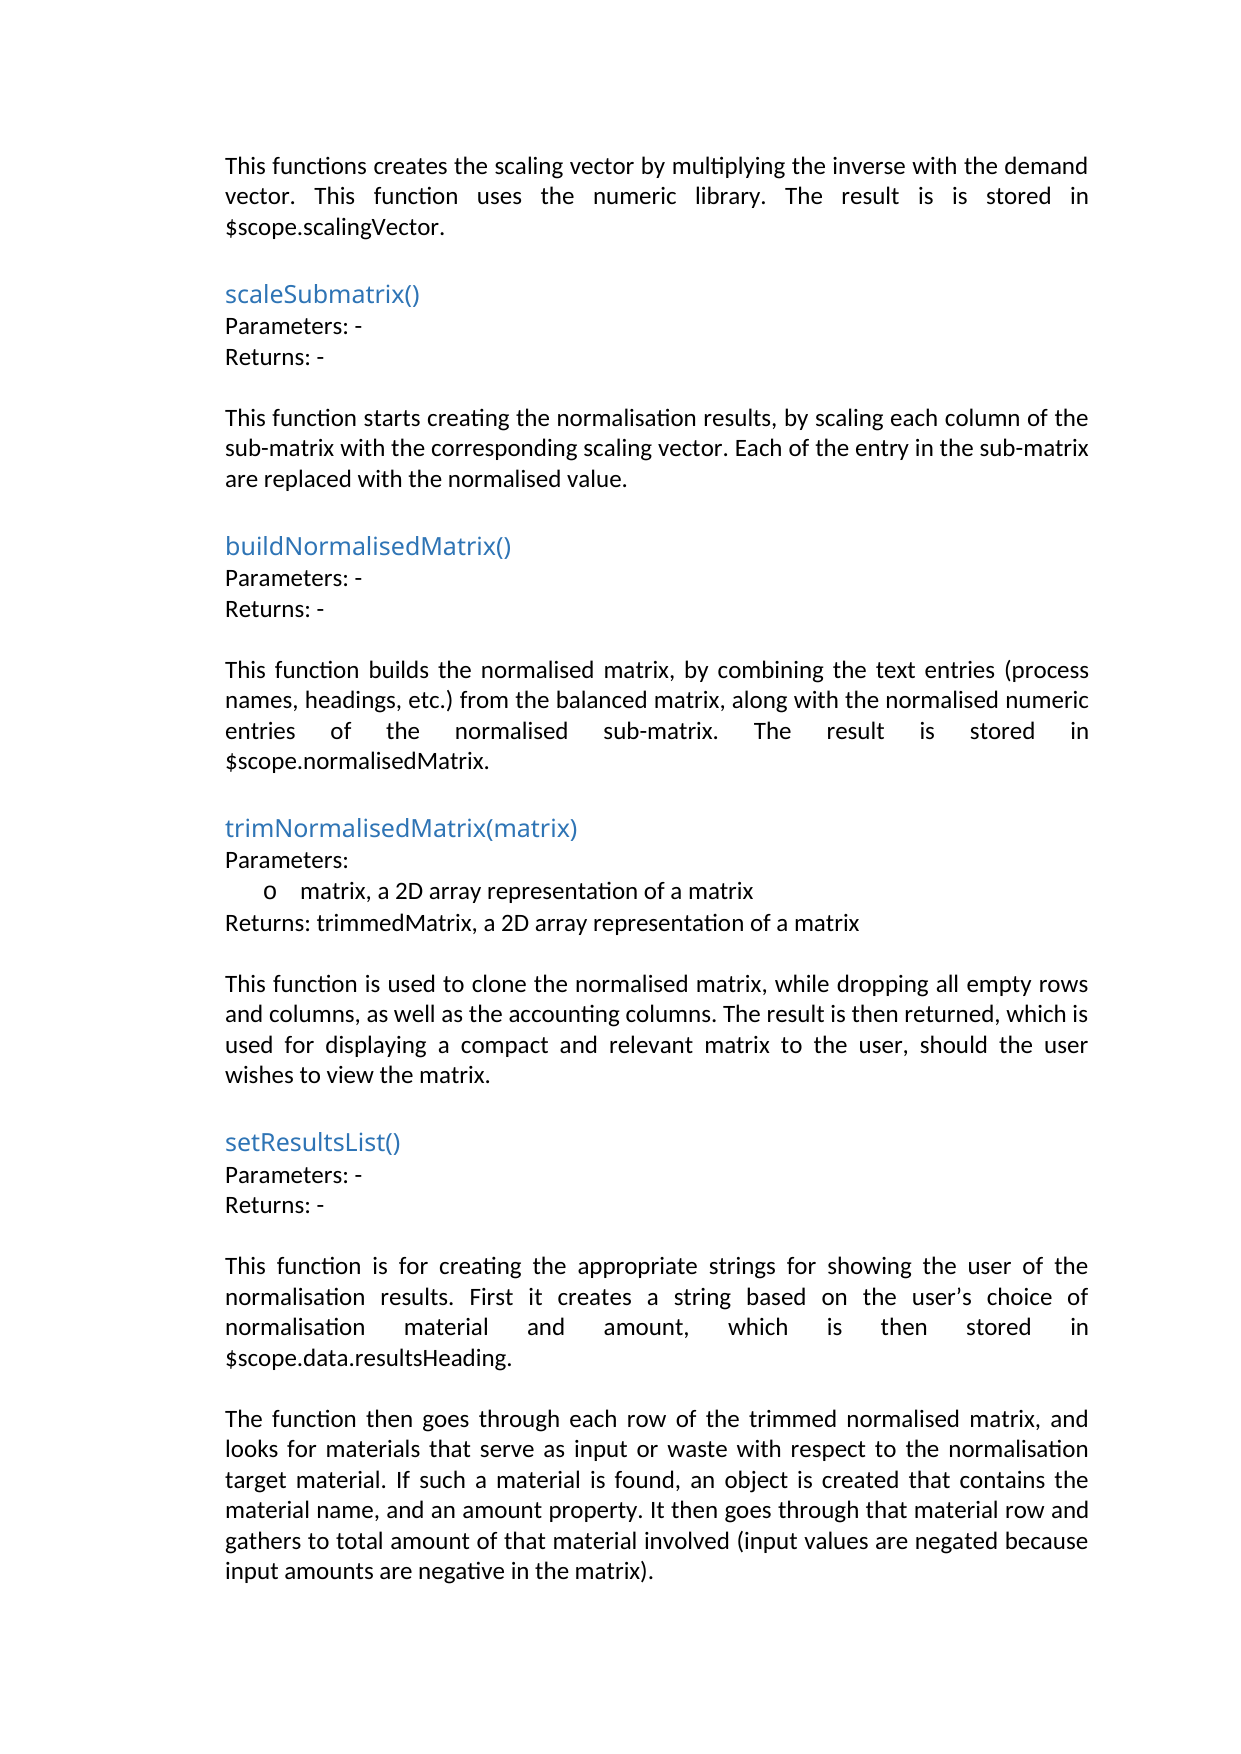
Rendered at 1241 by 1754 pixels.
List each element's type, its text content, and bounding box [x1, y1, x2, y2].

list This function starts creating the normalisation results, by scaling each column of the sub-matrix with the corresponding scaling vector. Each of the entry in the sub-matrix are replaced with the normalised value. [225, 402, 1090, 493]
list This function is for creating the appropriate strings for showing the user of the normalisation results. First it creates a string based on the user’s choice of normalisation material and amount, which is then stored in $scope.data.resultsHeading. [225, 1250, 1090, 1372]
subtitle buildNormalisedMatrix() [225, 528, 1090, 562]
text This functions creates the scaling vector by multiplying the inverse with the demand vector. This function uses the numeric library. The result is is stored in $scope.scalingVector. [225, 150, 1090, 242]
subtitle scaleSubmatrix() [225, 276, 1090, 310]
subtitle trimNormalisedMatrix(matrix) [225, 811, 1090, 844]
list Parameters: - [225, 1159, 1090, 1189]
list Parameters: [225, 844, 1090, 875]
list Returns: - [225, 341, 1090, 371]
list Parameters: - [225, 310, 1090, 341]
text This function is used to clone the normalised matrix, while dropping all empty rows and columns, as well as the accounting columns. The result is then returned, which is used for displaying a compact and relevant matrix to the user, should the user wishes to view the matrix. [225, 968, 1090, 1090]
list This function builds the normalised matrix, by combining the text entries (process names, headings, etc.) from the balanced matrix, along with the normalised numeric entries of the normalised sub-matrix. The result is stored in $scope.normalisedMatrix. [225, 654, 1090, 776]
list matrix, a 2D array representation of a matrix [262, 875, 1090, 907]
list Returns: - [225, 593, 1090, 623]
list Returns: - [225, 1189, 1090, 1220]
list The function then goes through each row of the trimmed normalised matrix, and looks for materials that serve as input or waste with respect to the normalisation target material. If such a material is found, an object is created that contains the material name, and an amount property. It then goes through that material row and gathers to total amount of that material involved (input values are negated because input amounts are negative in the matrix). [225, 1403, 1090, 1586]
list Parameters: - [225, 562, 1090, 593]
text Returns: trimmedMatrix, a 2D array representation of a matrix [225, 907, 1090, 937]
subtitle setResultsList() [225, 1125, 1090, 1159]
